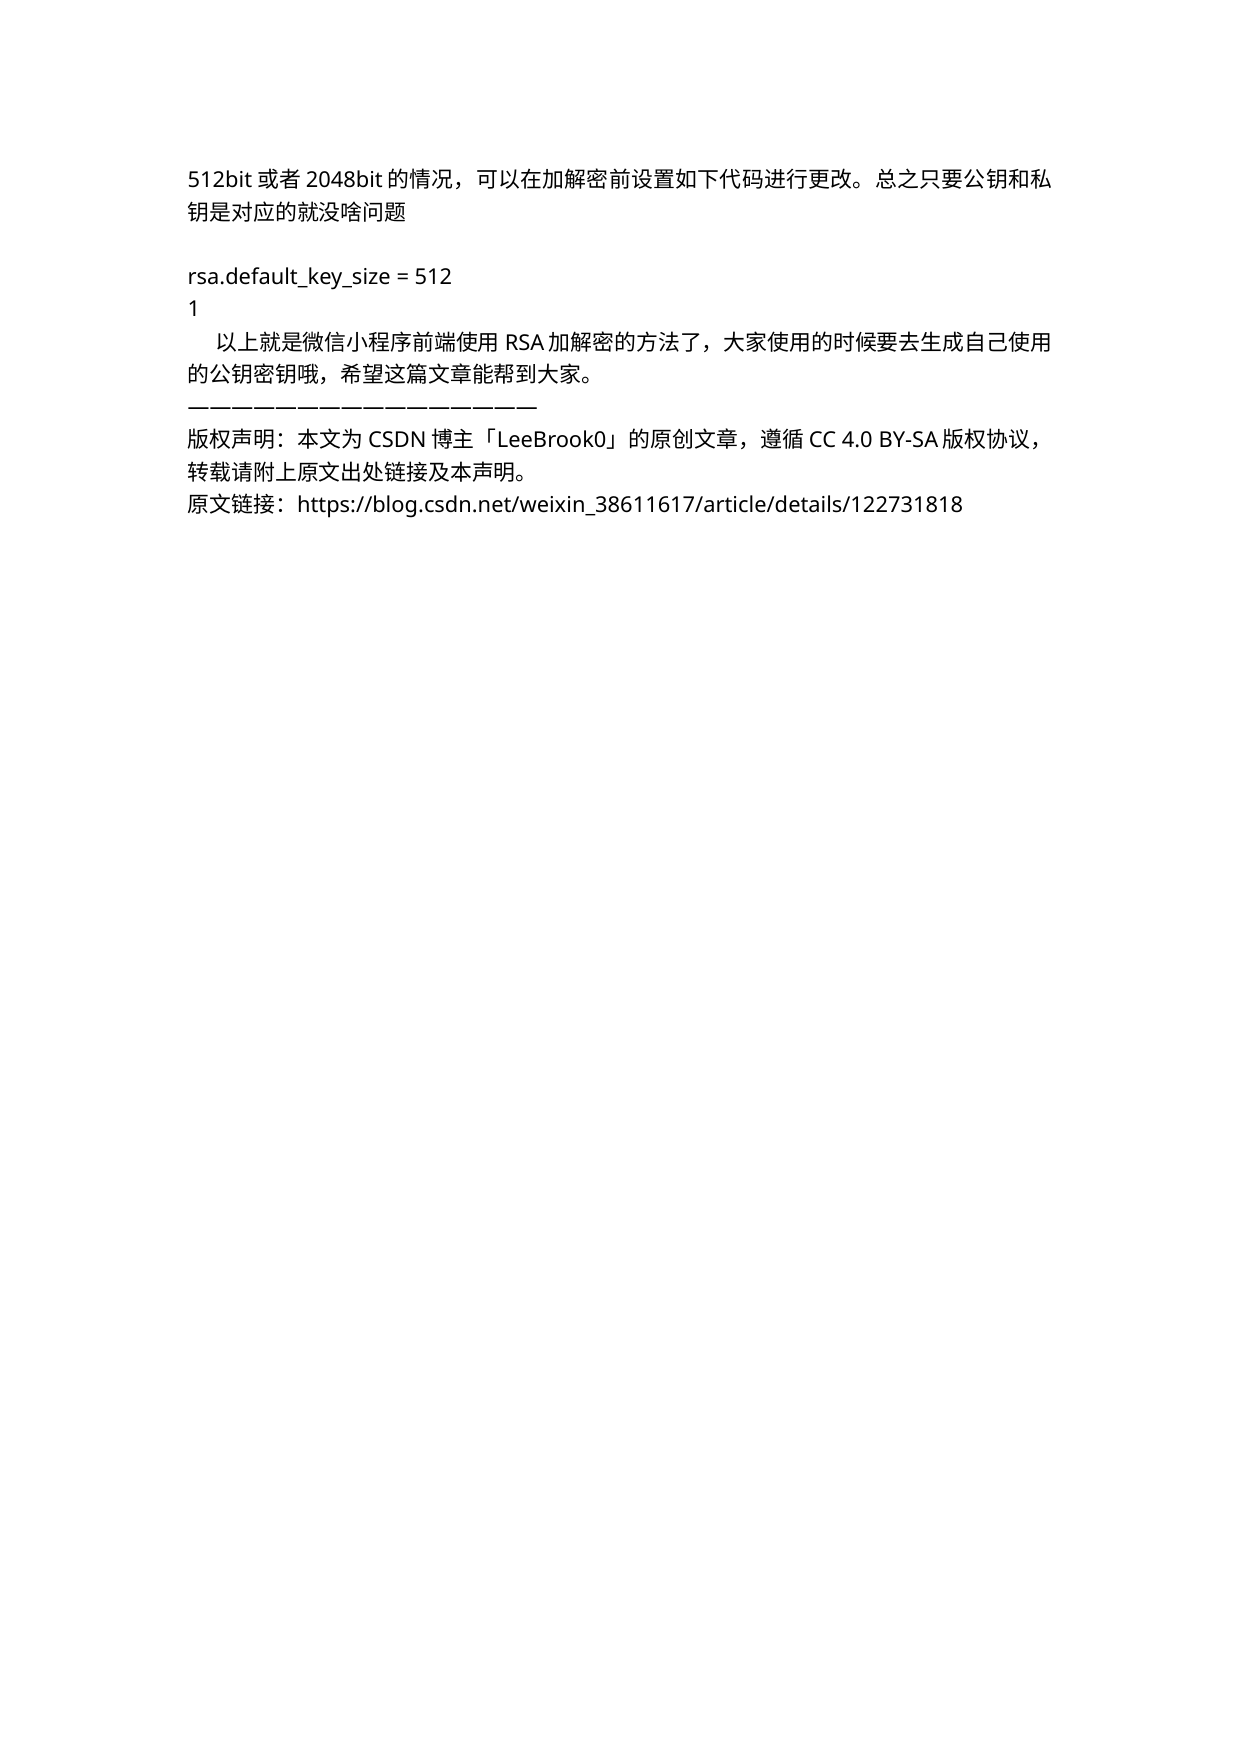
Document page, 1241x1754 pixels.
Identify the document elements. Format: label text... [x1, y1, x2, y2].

text rsa.default_key_size = 512 [187, 259, 1053, 292]
text 版权声明：本文为CSDN博主「LeeBrook0」的原创文章，遵循CC 4.0 BY-SA版权协议，转载请附上原文出处链接及本声明。 [187, 422, 1053, 487]
text ———————————————— [187, 389, 1053, 422]
text 原文链接：https://blog.csdn.net/weixin_38611617/article/details/122731818 [187, 487, 1053, 519]
text 1 [187, 292, 1053, 324]
text 以上就是微信小程序前端使用RSA加解密的方法了，大家使用的时候要去生成自己使用的公钥密钥哦，希望这篇文章能帮到大家。 [187, 324, 1053, 389]
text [187, 162, 1053, 227]
